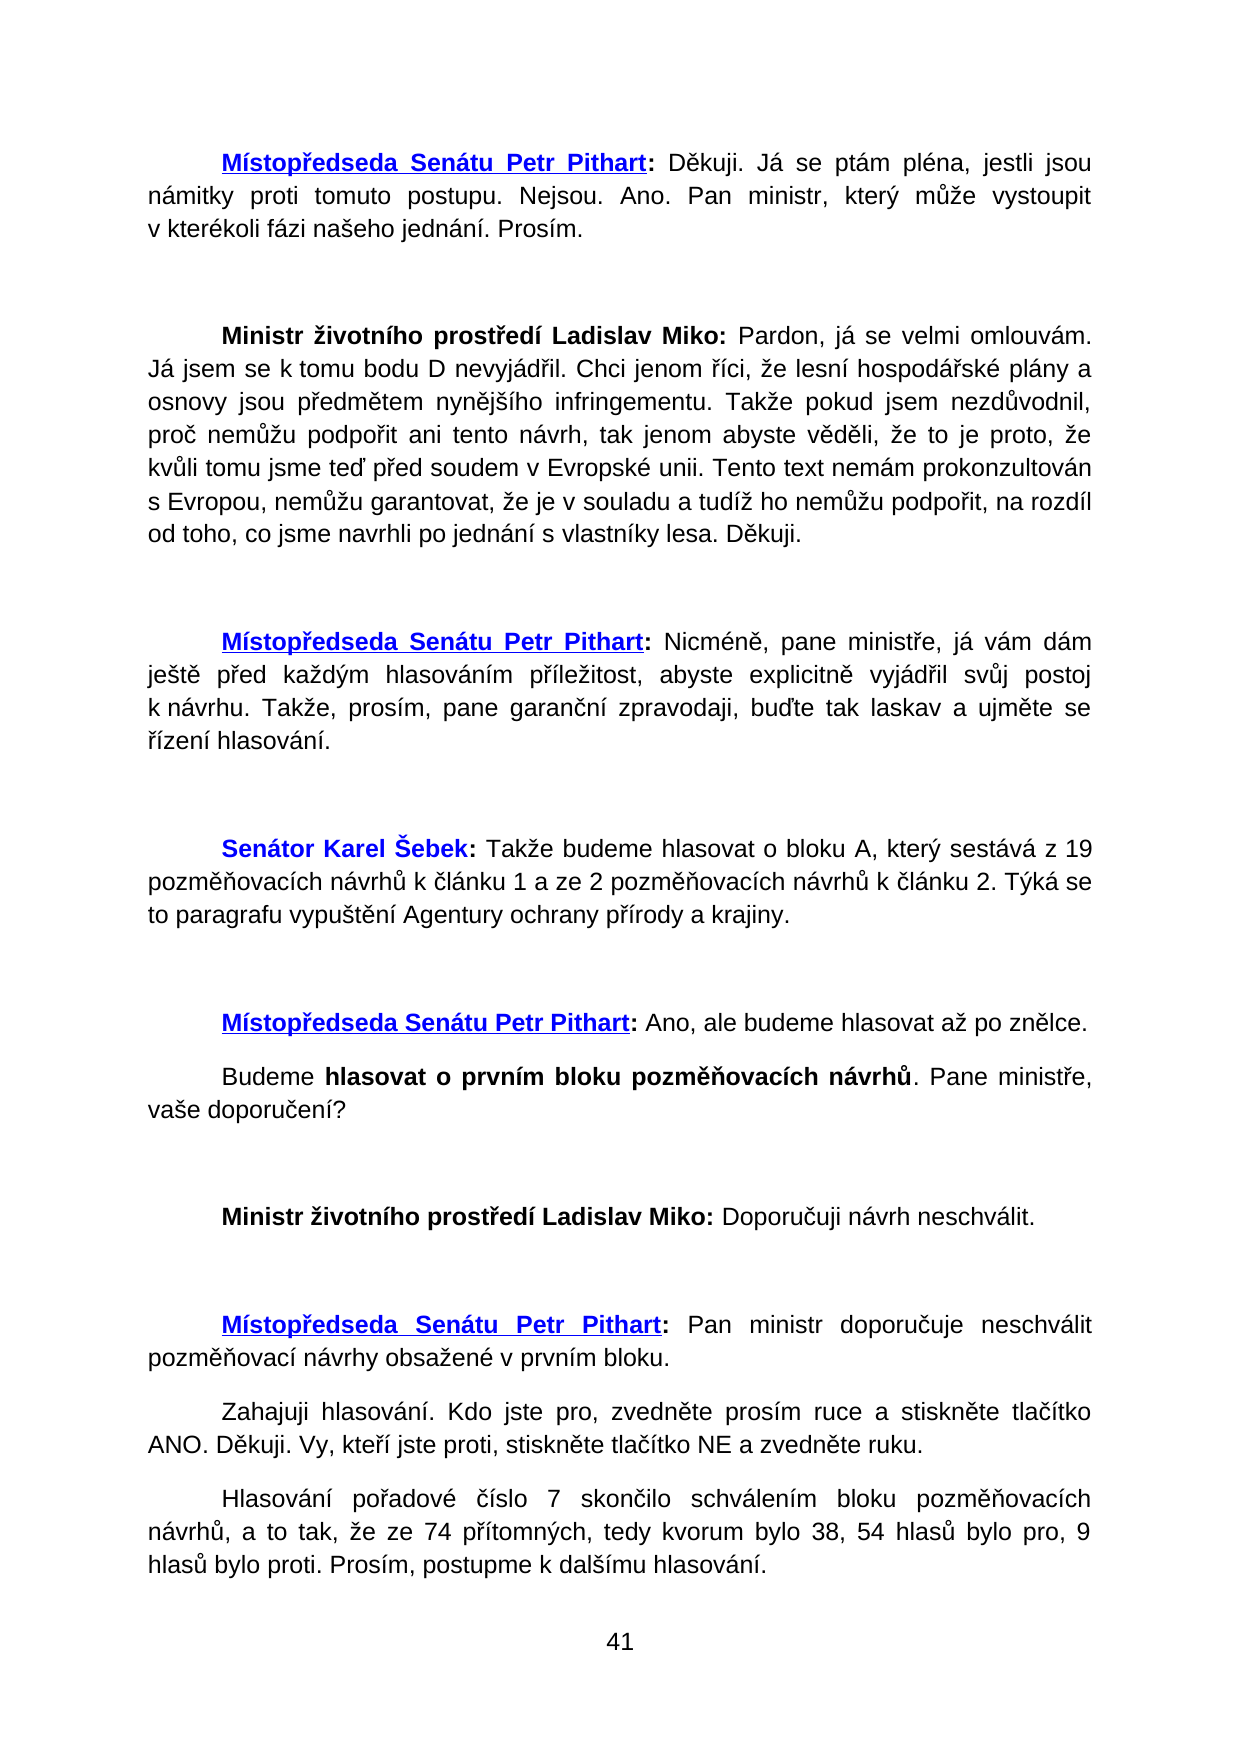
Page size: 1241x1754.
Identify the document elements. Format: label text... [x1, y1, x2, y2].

text Ministr životního prostředí Ladislav Miko: Pardon, já se velmi omlouvám. Já jsem se k tomu bodu D nevyjádřil. Chci jenom říci, že lesní hospodářské plány a osnovy jsou předmětem nynějšího infringementu. Takže pokud jsem nezdůvodnil, proč nemůžu podpořit ani tento návrh, tak jenom abyste věděli, že to je proto, že kvůli tomu jsme teď před soudem v Evropské unii. Tento text nemám prokonzultován s Evropou, nemůžu garantovat, že je v souladu a tudíž ho nemůžu podpořit, na rozdíl od toho, co jsme navrhli po jednání s vlastníky lesa. Děkuji. [148, 321, 1093, 548]
text Ministr životního prostředí Ladislav Miko: Doporučuji návrh neschválit. [148, 1202, 1093, 1231]
text Hlasování pořadové číslo 7 skončilo schválením bloku pozměňovacích návrhů, a to tak, že ze 74 přítomných, tedy kvorum bylo 38, 54 hlasů bylo pro, 9 hlasů bylo proti. Prosím, postupme k dalšímu hlasování. [148, 1484, 1093, 1578]
text Budeme hlasovat o prvním bloku pozměňovacích návrhů. Pane ministře, vaše doporučení? [148, 1062, 1093, 1123]
text Místopředseda Senátu Petr Pithart: Děkuji. Já se ptám pléna, jestli jsou námitky proti tomuto postupu. Nejsou. Ano. Pan ministr, který může vystoupit v kterékoli fázi našeho jednání. Prosím. [148, 148, 1093, 242]
text Místopředseda Senátu Petr Pithart: Pan ministr doporučuje neschválit pozměňovací návrhy obsažené v prvním bloku. [148, 1310, 1093, 1372]
text Místopředseda Senátu Petr Pithart: Nicméně, pane ministře, já vám dám ještě před každým hlasováním příležitost, abyste explicitně vyjádřil svůj postoj k návrhu. Takže, prosím, pane garanční zpravodaji, buďte tak laskav a ujměte se řízení hlasování. [148, 627, 1093, 755]
text Zahajuji hlasování. Kdo jste pro, zvedněte prosím ruce a stiskněte tlačítko ANO. Děkuji. Vy, kteří jste proti, stiskněte tlačítko NE a zvedněte ruku. [148, 1397, 1093, 1459]
text Senátor Karel Šebek: Takže budeme hlasovat o bloku A, který sestává z 19 pozměňovacích návrhů k článku ze 2 pozměňovacích návrhů k článku 2. Týká se to paragrafu vypuštění Agentury ochrany přírody a krajiny. [148, 834, 1093, 929]
text Místopředseda Senátu Petr Pithart: Ano, ale budeme hlasovat až po znělce. [148, 1008, 1093, 1036]
